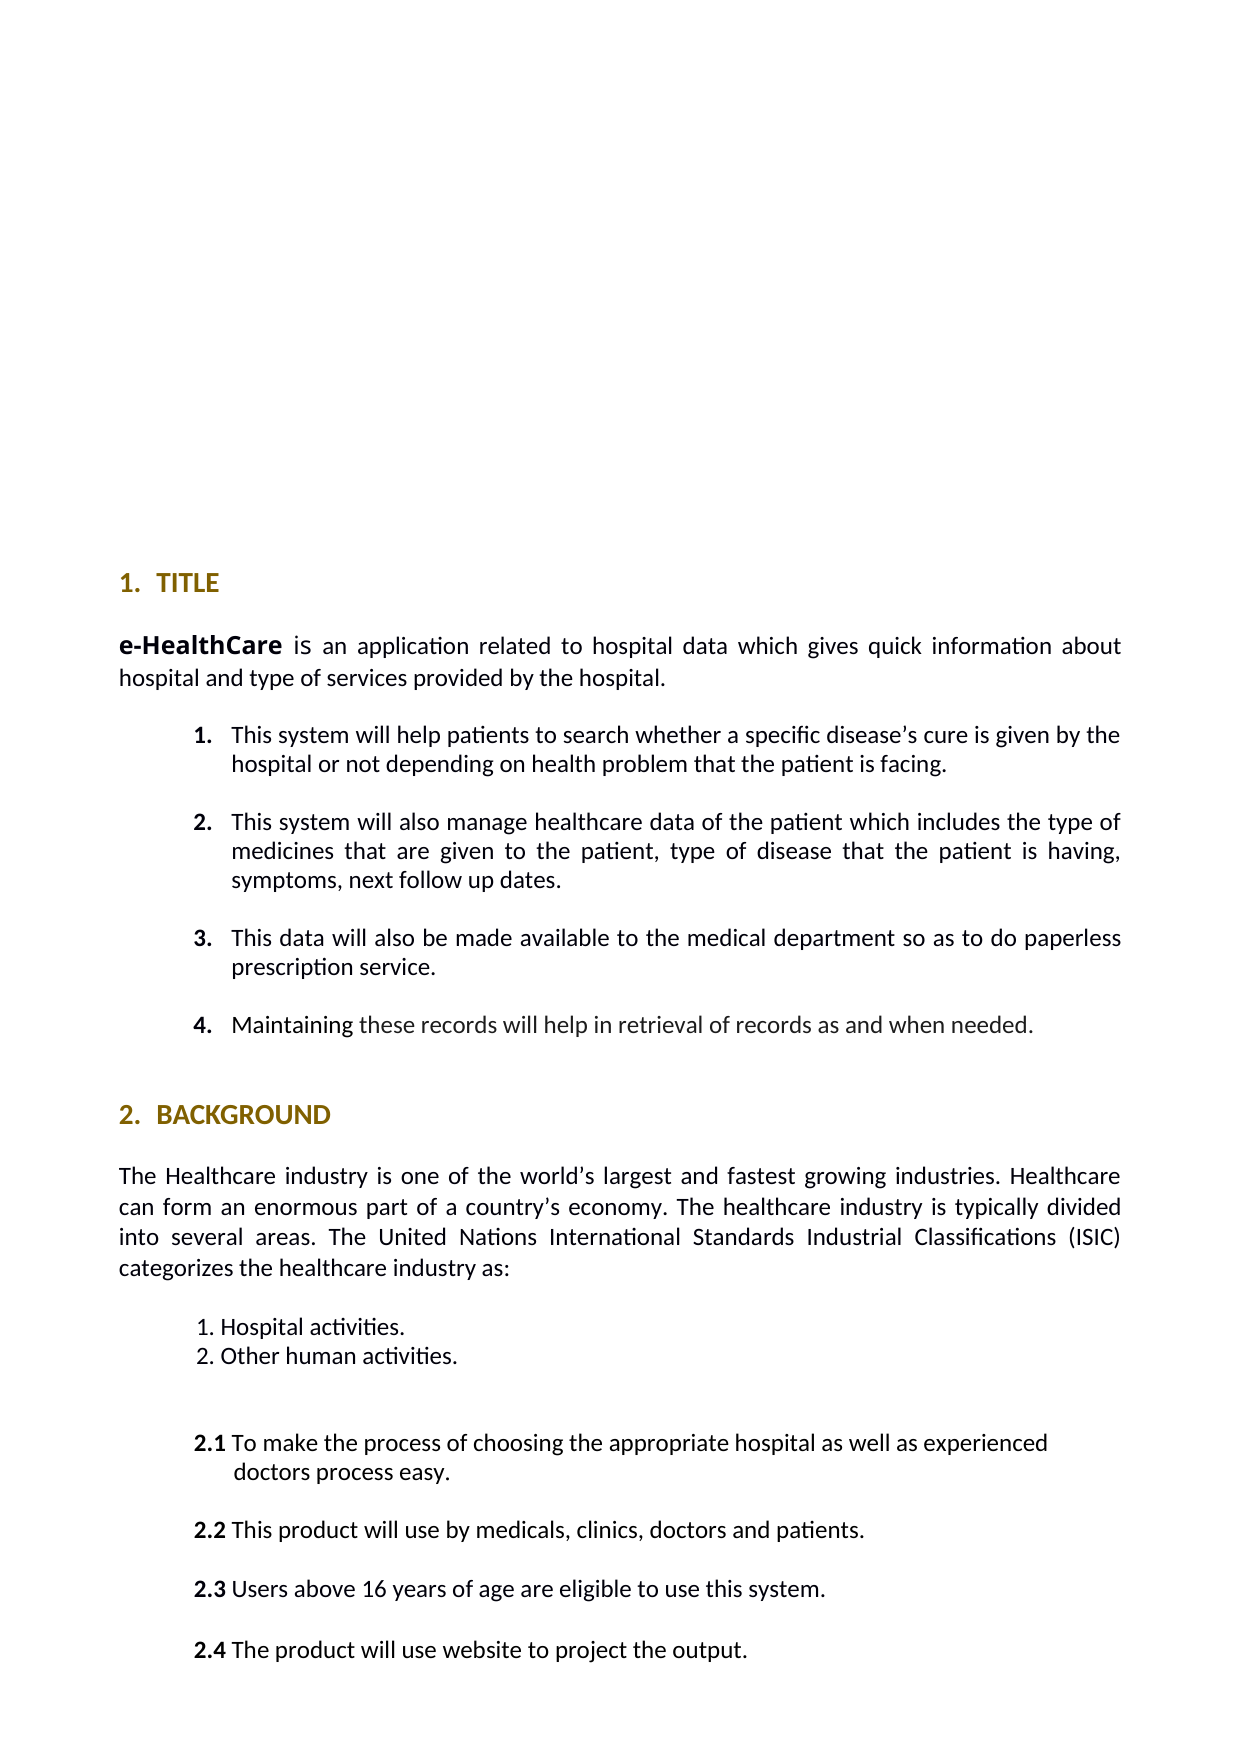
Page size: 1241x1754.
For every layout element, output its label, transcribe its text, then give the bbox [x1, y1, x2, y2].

text 2. Other human activities. [119, 1342, 1121, 1371]
text The Healthcare industry is one of the world’s largest and fastest growing industries. Healthcare can form an enormous part of a country’s economy. The healthcare industry is typically divided into several areas. The United Nations International Standards Industrial Classifications (ISIC) categorizes the healthcare industry as: [119, 1160, 1123, 1282]
subtitle BACKGROUND [119, 1096, 1123, 1132]
list This system will also manage healthcare data of the patient which includes the type of medicines that are given to the patient, type of disease that the patient is having, symptoms, next follow up dates. [193, 807, 1123, 894]
text doctors process easy. [119, 1457, 1121, 1486]
text 1. Hospital activities. [119, 1313, 1121, 1342]
subtitle TITLE [119, 564, 1123, 600]
list This data will also be made available to the medical department so as to do paperless prescription service. [193, 923, 1123, 982]
list Maintaining these records will help in retrieval of records as and when needed. [193, 1011, 1123, 1039]
list This system will help patients to search whether a specific disease’s cure is given by the hospital or not depending on health problem that the patient is facing. [193, 721, 1123, 778]
text 2.3 Users above 16 years of age are eligible to use this system. [156, 1573, 1123, 1604]
text e-HealthCare is an application related to hospital data which gives quick information about hospital and type of services provided by the hospital. [119, 628, 1123, 692]
text 2.4 The product will use website to project the output. [156, 1634, 1123, 1665]
text 2.2 This product will use by medicals, clinics, doctors and patients. [119, 1515, 1121, 1544]
text 2.1 To make the process of choosing the appropriate hospital as well as experienced [119, 1428, 1121, 1457]
